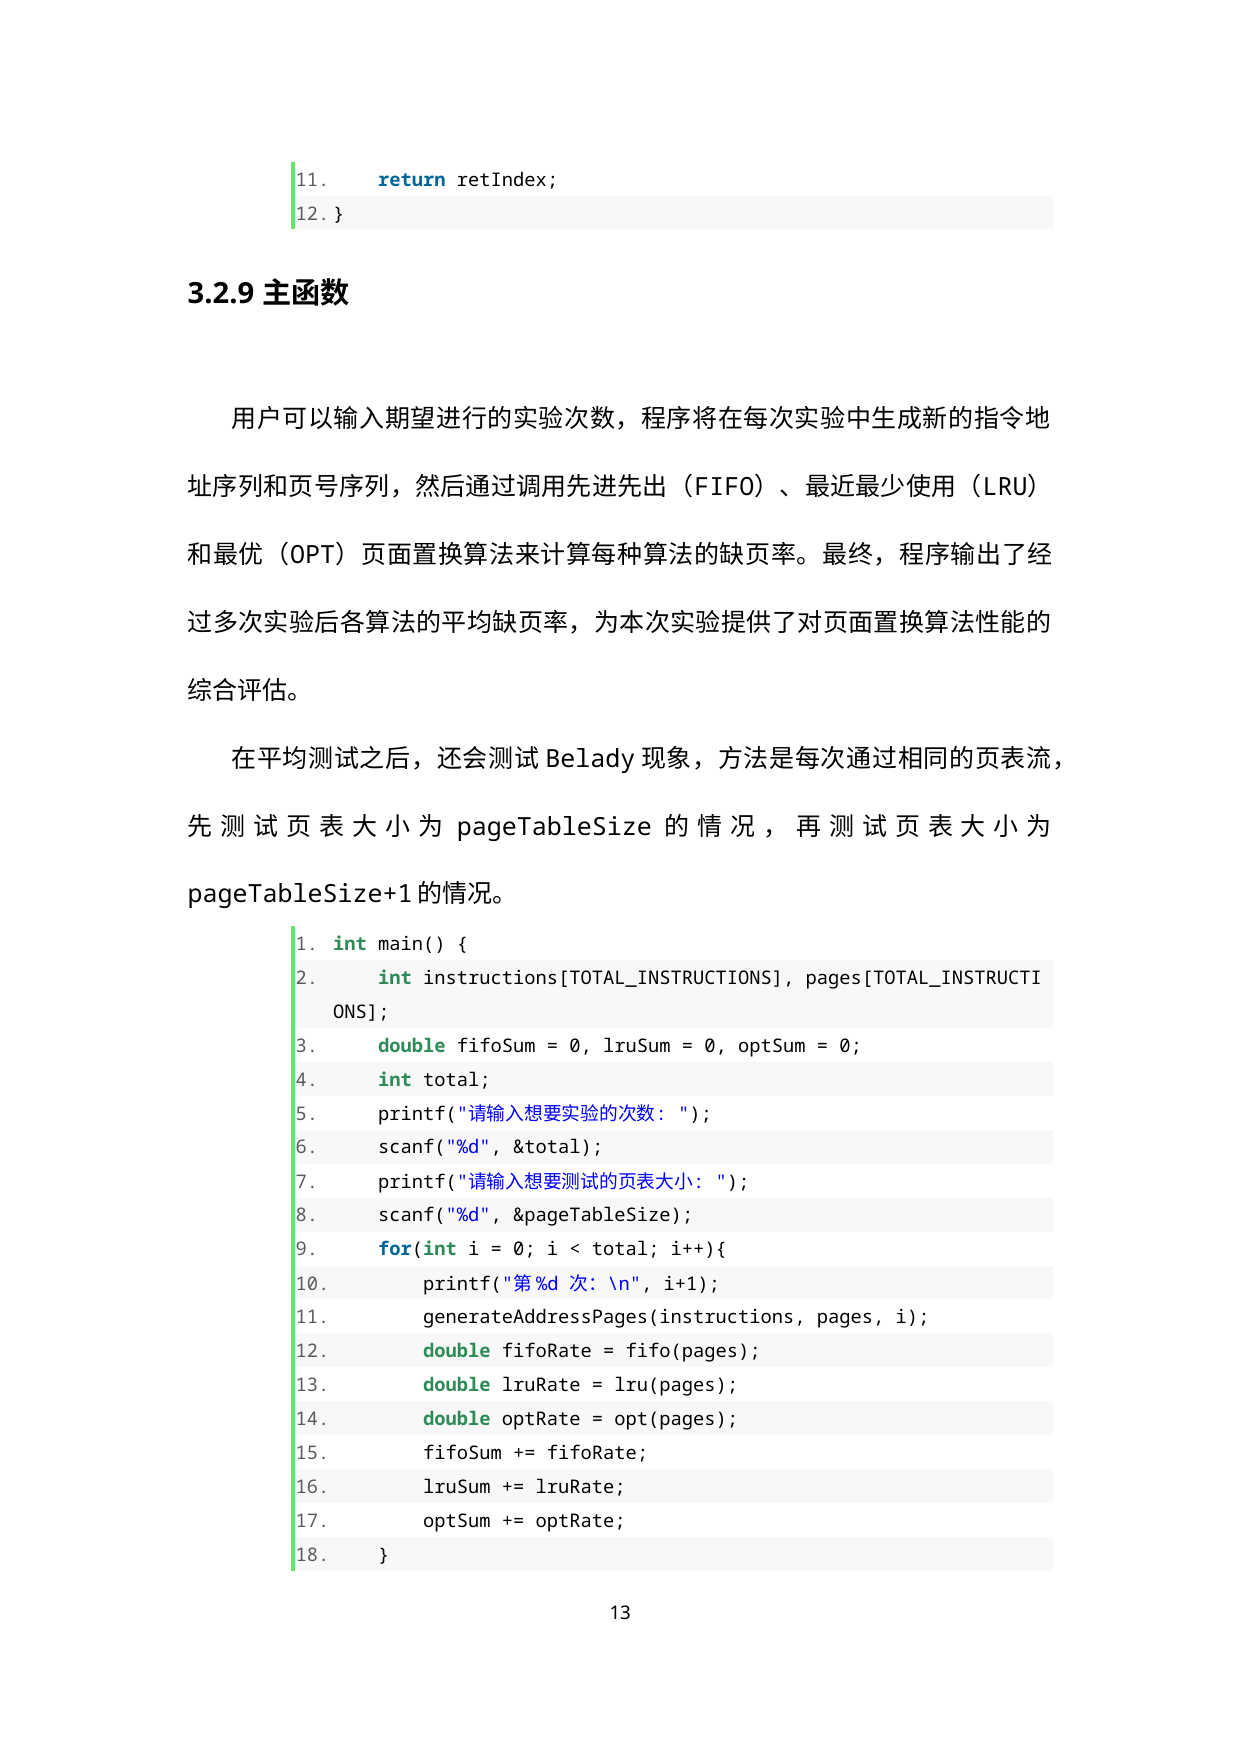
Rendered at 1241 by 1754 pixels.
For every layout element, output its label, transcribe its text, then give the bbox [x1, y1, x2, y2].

list int total; [295, 1062, 1053, 1096]
list scanf("%d", &total); [295, 1130, 1053, 1164]
list double fifoRate = fifo(pages); [295, 1333, 1053, 1367]
list fifoSum += fifoRate; [295, 1435, 1053, 1469]
list double lruRate = lru(pages); [295, 1367, 1053, 1401]
list printf("请输入想要测试的页表大小: "); [295, 1164, 1053, 1198]
list int main() { [295, 926, 1053, 960]
list scanf("%d", &pageTableSize); [295, 1198, 1053, 1232]
list return retIndex; [295, 162, 1053, 196]
subtitle 3.2.9 主函数 [187, 257, 1053, 324]
list lruSum += lruRate; [295, 1469, 1053, 1503]
list optSum += optRate; [295, 1503, 1053, 1537]
list printf("第 %d 次：\n", i+1); [295, 1266, 1053, 1299]
list for(int i = 0; i < total; i++){ [295, 1232, 1053, 1266]
text 在平均测试之后，还会测试Belady现象，方法是每次通过相同的页表流，先测试页表大小为pageTableSize的情况，再测试页表大小为pageTableSize+1的情况。 [187, 722, 1053, 926]
list generateAddressPages(instructions, pages, i); [295, 1299, 1053, 1333]
list double fifoSum = 0, lruSum = 0, optSum = 0; [295, 1028, 1053, 1062]
list } [295, 196, 1053, 229]
list int instructions[TOTAL_INSTRUCTIONS], pages[TOTAL_INSTRUCTIONS]; [295, 960, 1053, 1028]
list } [295, 1537, 1053, 1571]
list printf("请输入想要实验的次数: "); [295, 1096, 1053, 1130]
list double optRate = opt(pages); [295, 1401, 1053, 1435]
text 用户可以输入期望进行的实验次数，程序将在每次实验中生成新的指令地址序列和页号序列，然后通过调用先进先出（FIFO）、最近最少使用（LRU）和最优（OPT）页面置换算法来计算每种算法的缺页率。最终，程序输出了经过多次实验后各算法的平均缺页率，为本次实验提供了对页面置换算法性能的综合评估。 [187, 383, 1053, 722]
